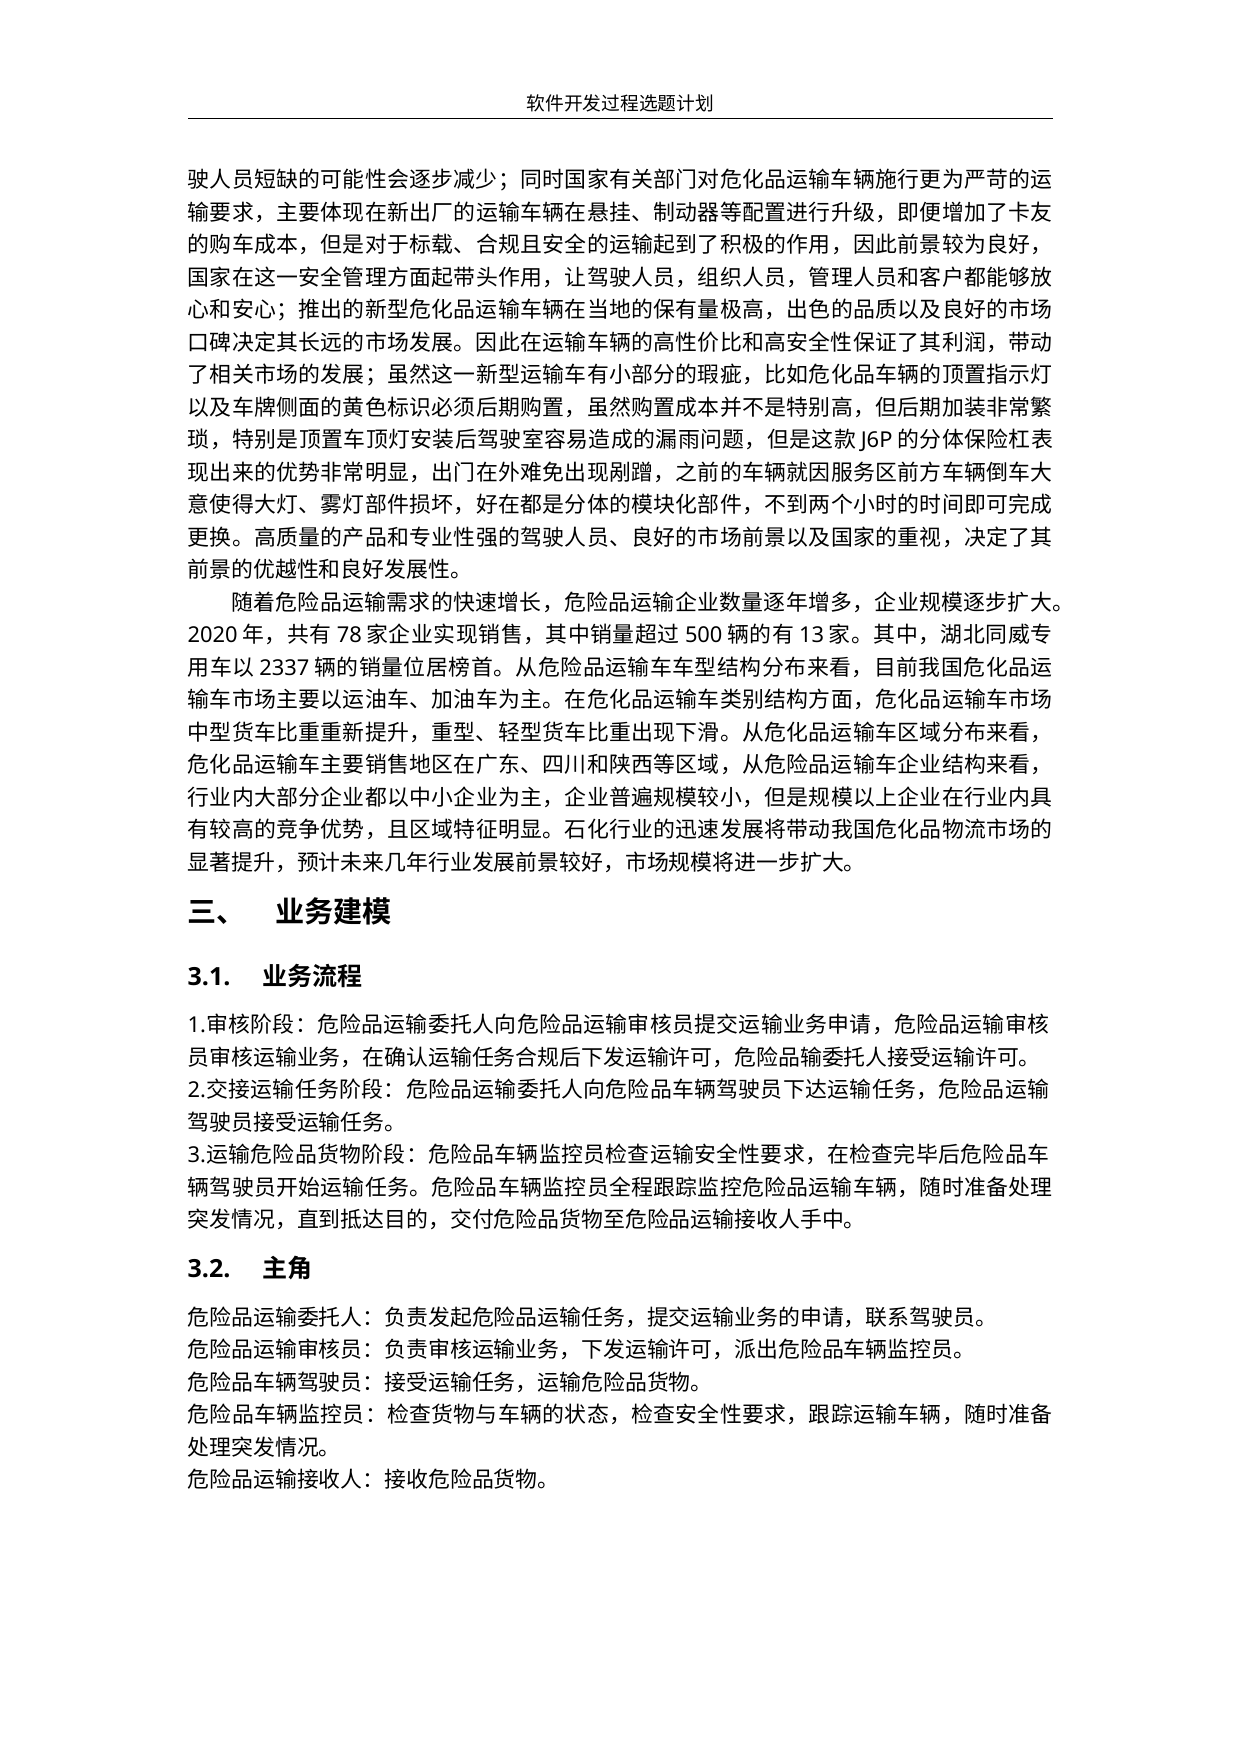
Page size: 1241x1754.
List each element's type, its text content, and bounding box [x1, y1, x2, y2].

text 1.审核阶段：危险品运输委托人向危险品运输审核员提交运输业务申请，危险品运输审核员审核运输业务，在确认运输任务合规后下发运输许可，危险品输委托人接受运输许可。 [187, 1007, 1053, 1072]
list 主角 [187, 1234, 1053, 1299]
text 危险品运输接收人：接收危险品货物。 [187, 1462, 1053, 1494]
text 危险品运输委托人：负责发起危险品运输任务，提交运输业务的申请，联系驾驶员。 [187, 1299, 1053, 1332]
list 业务流程 [187, 942, 1053, 1007]
list 业务建模 [187, 877, 1053, 942]
text 2.交接运输任务阶段：危险品运输委托人向危险品车辆驾驶员下达运输任务，危险品运输驾驶员接受运输任务。 3.运输危险品货物阶段：危险品车辆监控员检查运输安全性要求，在检查完毕后危险品车辆驾驶员开始运输任务。危险品车辆监控员全程跟踪监控危险品运输车辆，随时准备处理突发情况，直到抵达目的，交付危险品货物至危险品运输接收人手中。 [187, 1072, 1053, 1234]
text 随着危险品运输需求的快速增长，危险品运输企业数量逐年增多，企业规模逐步扩大。2020年，共有78家企业实现销售，其中销量超过500辆的有13家。其中，湖北同威专用车以2337辆的销量位居榜首。从危险品运输车车型结构分布来看，目前我国危化品运输车市场主要以运油车、加油车为主。在危化品运输车类别结构方面，危化品运输车市场中型货车比重重新提升，重型、轻型货车比重出现下滑。从危化品运输车区域分布来看，危化品运输车主要销售地区在广东、四川和陕西等区域，从危险品运输车企业结构来看，行业内大部分企业都以中小企业为主，企业普遍规模较小，但是规模以上企业在行业内具有较高的竞争优势，且区域特征明显。石化行业的迅速发展将带动我国危化品物流市场的显著提升，预计未来几年行业发展前景较好，市场规模将进一步扩大。 [187, 584, 1053, 877]
text 危险品运输审核员：负责审核运输业务，下发运输许可，派出危险品车辆监控员。 [187, 1332, 1053, 1364]
text 危险品车辆驾驶员：接受运输任务，运输危险品货物。 [187, 1364, 1053, 1397]
text 危险品车辆监控员：检查货物与车辆的状态，检查安全性要求，跟踪运输车辆，随时准备处理突发情况。 [187, 1397, 1053, 1462]
